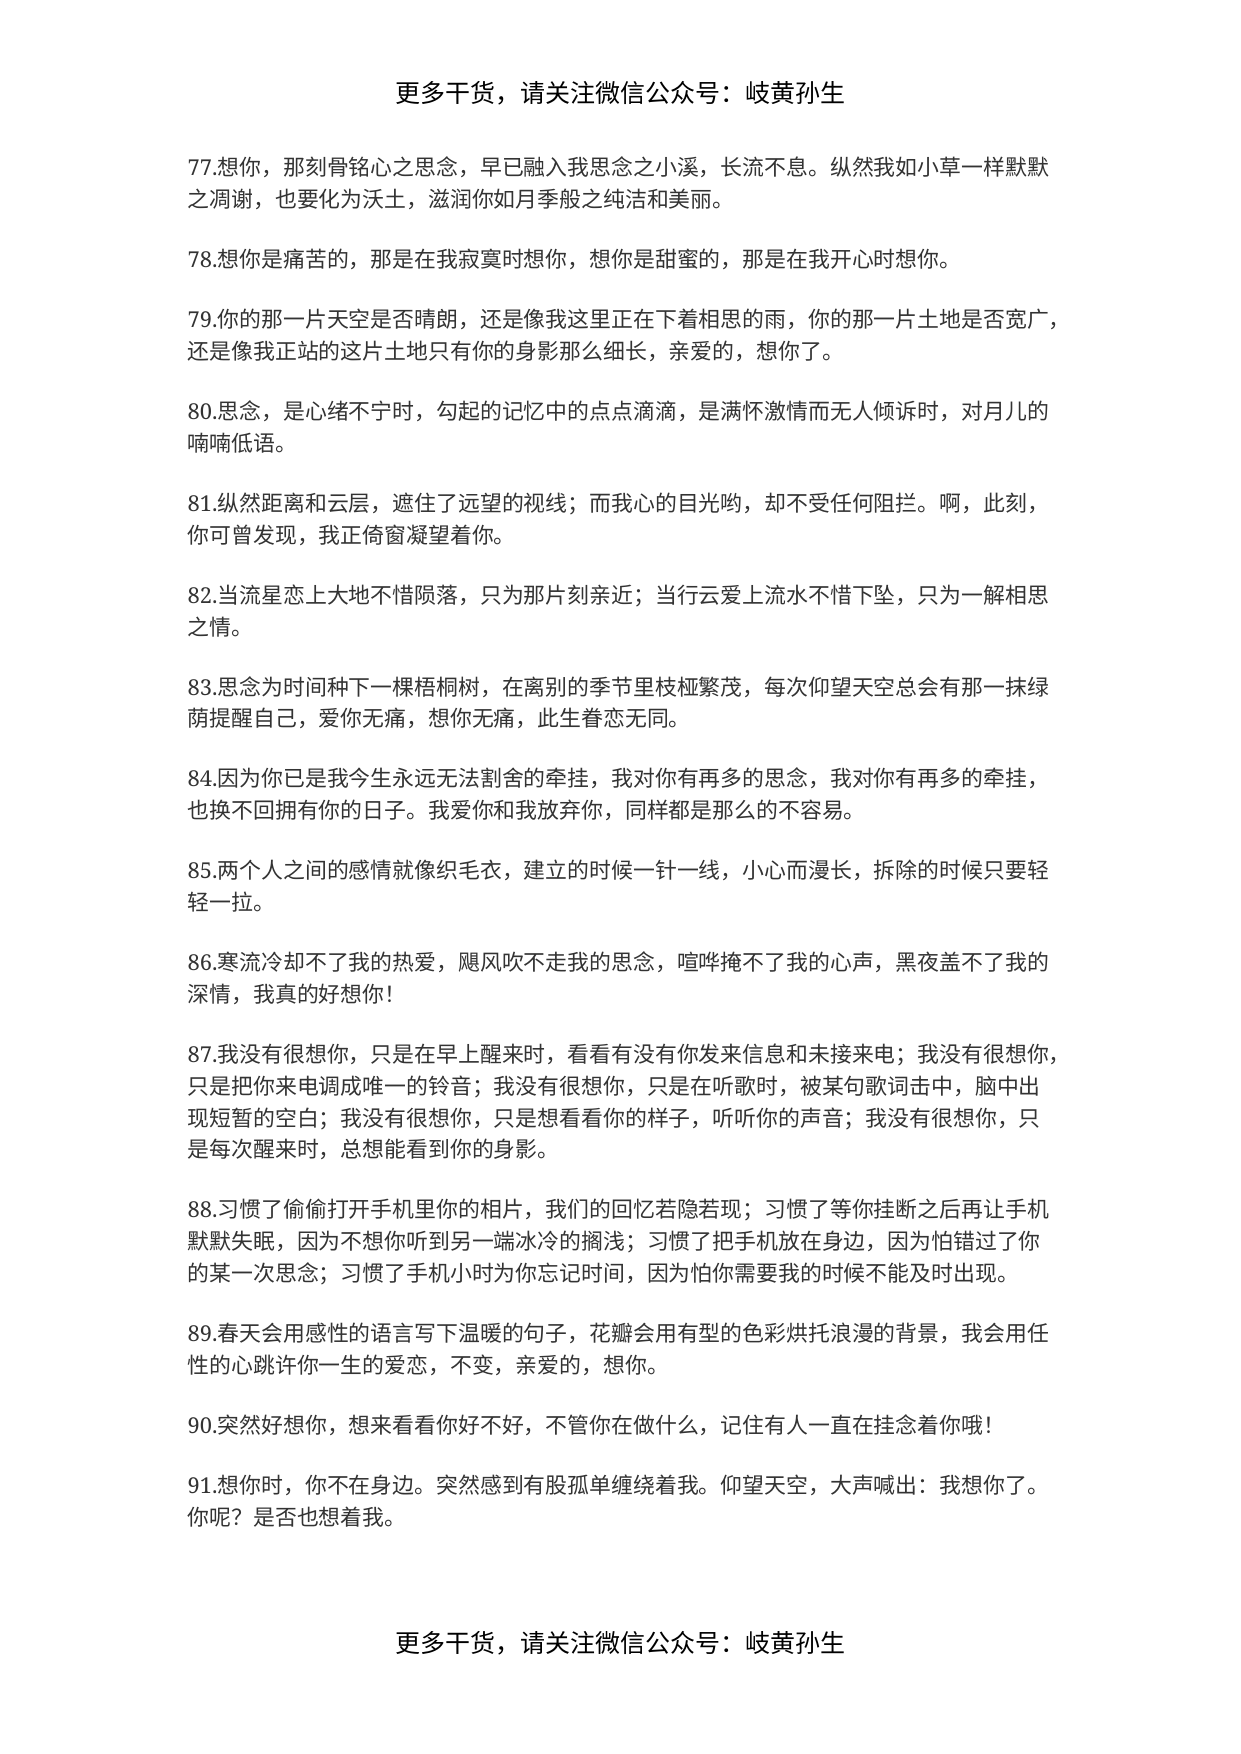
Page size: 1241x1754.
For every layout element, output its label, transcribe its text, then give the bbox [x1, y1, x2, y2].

text 81.纵然距离和云层，遮住了远望的视线；而我心的目光哟，却不受任何阻拦。啊，此刻，你可曾发现，我正倚窗凝望着你。 [187, 486, 1053, 549]
text 79.你的那一片天空是否晴朗，还是像我这里正在下着相思的雨，你的那一片土地是否宽广，还是像我正站的这片土地只有你的身影那么细长，亲爱的，想你了。 [187, 302, 1053, 366]
text 78.想你是痛苦的，那是在我寂寞时想你，想你是甜蜜的，那是在我开心时想你。 [187, 242, 1053, 274]
text 86.寒流冷却不了我的热爱，飓风吹不走我的思念，喧哗掩不了我的心声，黑夜盖不了我的深情，我真的好想你！ [187, 945, 1053, 1009]
text 89.春天会用感性的语言写下温暖的句子，花瓣会用有型的色彩烘托浪漫的背景，我会用任性的心跳许你一生的爱恋，不变，亲爱的，想你。 [187, 1316, 1053, 1379]
text 91.想你时，你不在身边。突然感到有股孤单缠绕着我。仰望天空，大声喊出：我想你了。你呢？是否也想着我。 [187, 1468, 1053, 1531]
text 84.因为你已是我今生永远无法割舍的牵挂，我对你有再多的思念，我对你有再多的牵挂，也换不回拥有你的日子。我爱你和我放弃你，同样都是那么的不容易。 [187, 761, 1053, 825]
text 87.我没有很想你，只是在早上醒来时，看看有没有你发来信息和未接来电；我没有很想你，只是把你来电调成唯一的铃音；我没有很想你，只是在听歌时，被某句歌词击中，脑中出现短暂的空白；我没有很想你，只是想看看你的样子，听听你的声音；我没有很想你，只是每次醒来时，总想能看到你的身影。 [187, 1037, 1053, 1164]
text 90.突然好想你，想来看看你好不好，不管你在做什么，记住有人一直在挂念着你哦！ [187, 1408, 1053, 1439]
text 82.当流星恋上大地不惜陨落，只为那片刻亲近；当行云爱上流水不惜下坠，只为一解相思之情。 [187, 578, 1053, 641]
text 88.习惯了偷偷打开手机里你的相片，我们的回忆若隐若现；习惯了等你挂断之后再让手机默默失眠，因为不想你听到另一端冰冷的搁浅；习惯了把手机放在身边，因为怕错过了你的某一次思念；习惯了手机小时为你忘记时间，因为怕你需要我的时候不能及时出现。 [187, 1192, 1053, 1287]
text 85.两个人之间的感情就像织毛衣，建立的时候一针一线，小心而漫长，拆除的时候只要轻轻一拉。 [187, 853, 1053, 917]
text 80.思念，是心绪不宁时，勾起的记忆中的点点滴滴，是满怀激情而无人倾诉时，对月儿的喃喃低语。 [187, 394, 1053, 457]
text 83.思念为时间种下一棵梧桐树，在离别的季节里枝桠繁茂，每次仰望天空总会有那一抹绿荫提醒自己，爱你无痛，想你无痛，此生眷恋无同。 [187, 669, 1053, 733]
text 77.想你，那刻骨铭心之思念，早已融入我思念之小溪，长流不息。纵然我如小草一样默默之凋谢，也要化为沃土，滋润你如月季般之纯洁和美丽。 [187, 150, 1053, 213]
